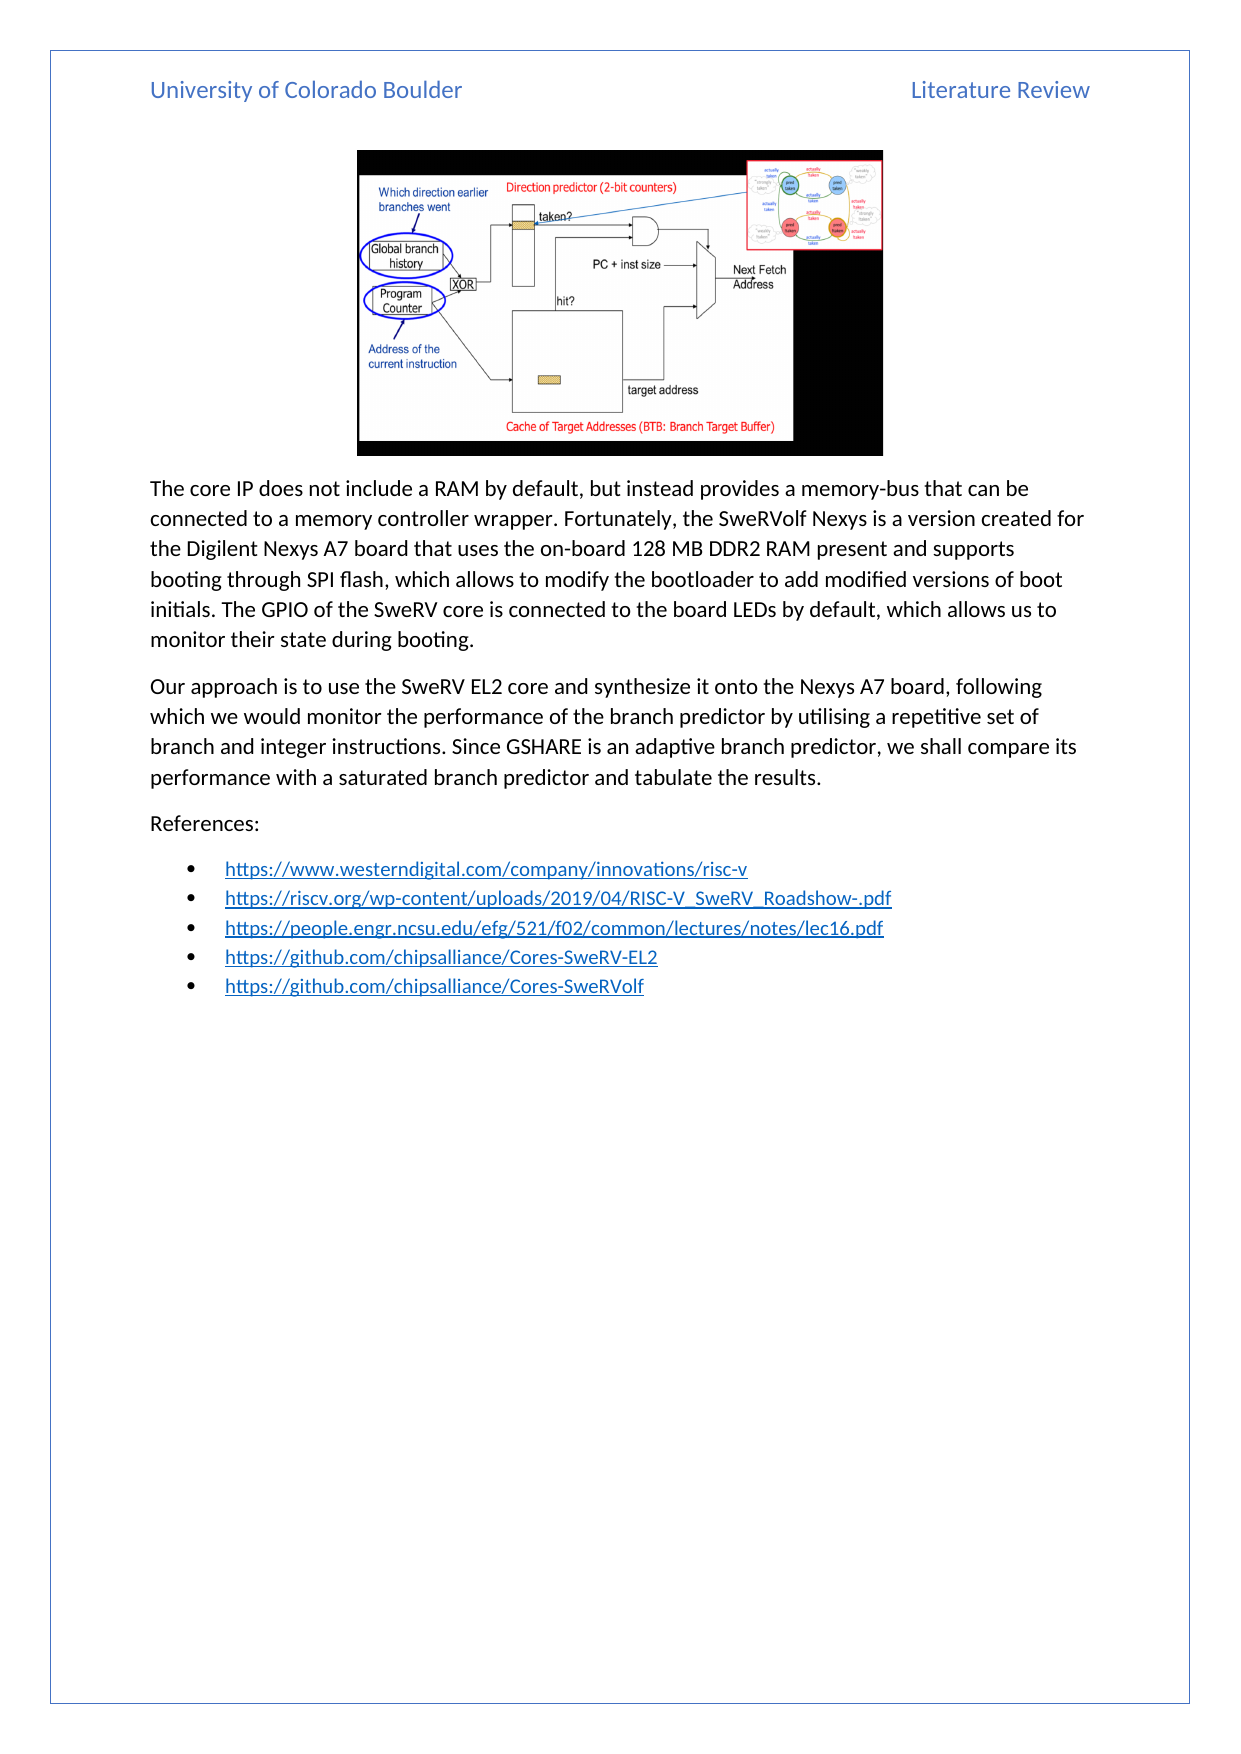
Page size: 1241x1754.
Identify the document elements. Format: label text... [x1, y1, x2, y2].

list https://www.westerndigital.com/company/innovations/risc-v [187, 856, 1090, 882]
list https://riscv.org/wp-content/uploads/2019/04/RISC-V_SweRV_Roadshow-.pdf [187, 886, 1090, 911]
text References: [150, 809, 1090, 838]
list https://people.engr.ncsu.edu/efg/521/f02/common/lectures/notes/lec16.pdf [187, 915, 1090, 940]
picture [357, 150, 884, 456]
list https://github.com/chipsalliance/Cores-SweRV-EL2 [187, 944, 1090, 969]
list https://github.com/chipsalliance/Cores-SweRVolf [187, 973, 1090, 998]
text Our approach is to use the SweRV EL2 core and synthesize it onto the Nexys A7 board, following which we would monitor the performance of the branch predictor by utilising a repetitive set of branch and integer instructions. Since GSHARE is an adaptive branch predictor, we shall compare its performance with a saturated branch predictor and tabulate the results. [150, 672, 1090, 791]
text The core IP does not include a RAM by default, but instead provides a memory-bus that can be connected to a memory controller wrapper. Fortunately, the SweRVolf Nexys is a version created for the Digilent Nexys A7 board that uses the on-board 128 MB DDR2 RAM present and supports booting through SPI flash, which allows to modify the bootloader to add modified versions of boot initials. The GPIO of the SweRV core is connected to the board LEDs by default, which allows us to monitor their state during booting. [150, 474, 1090, 653]
